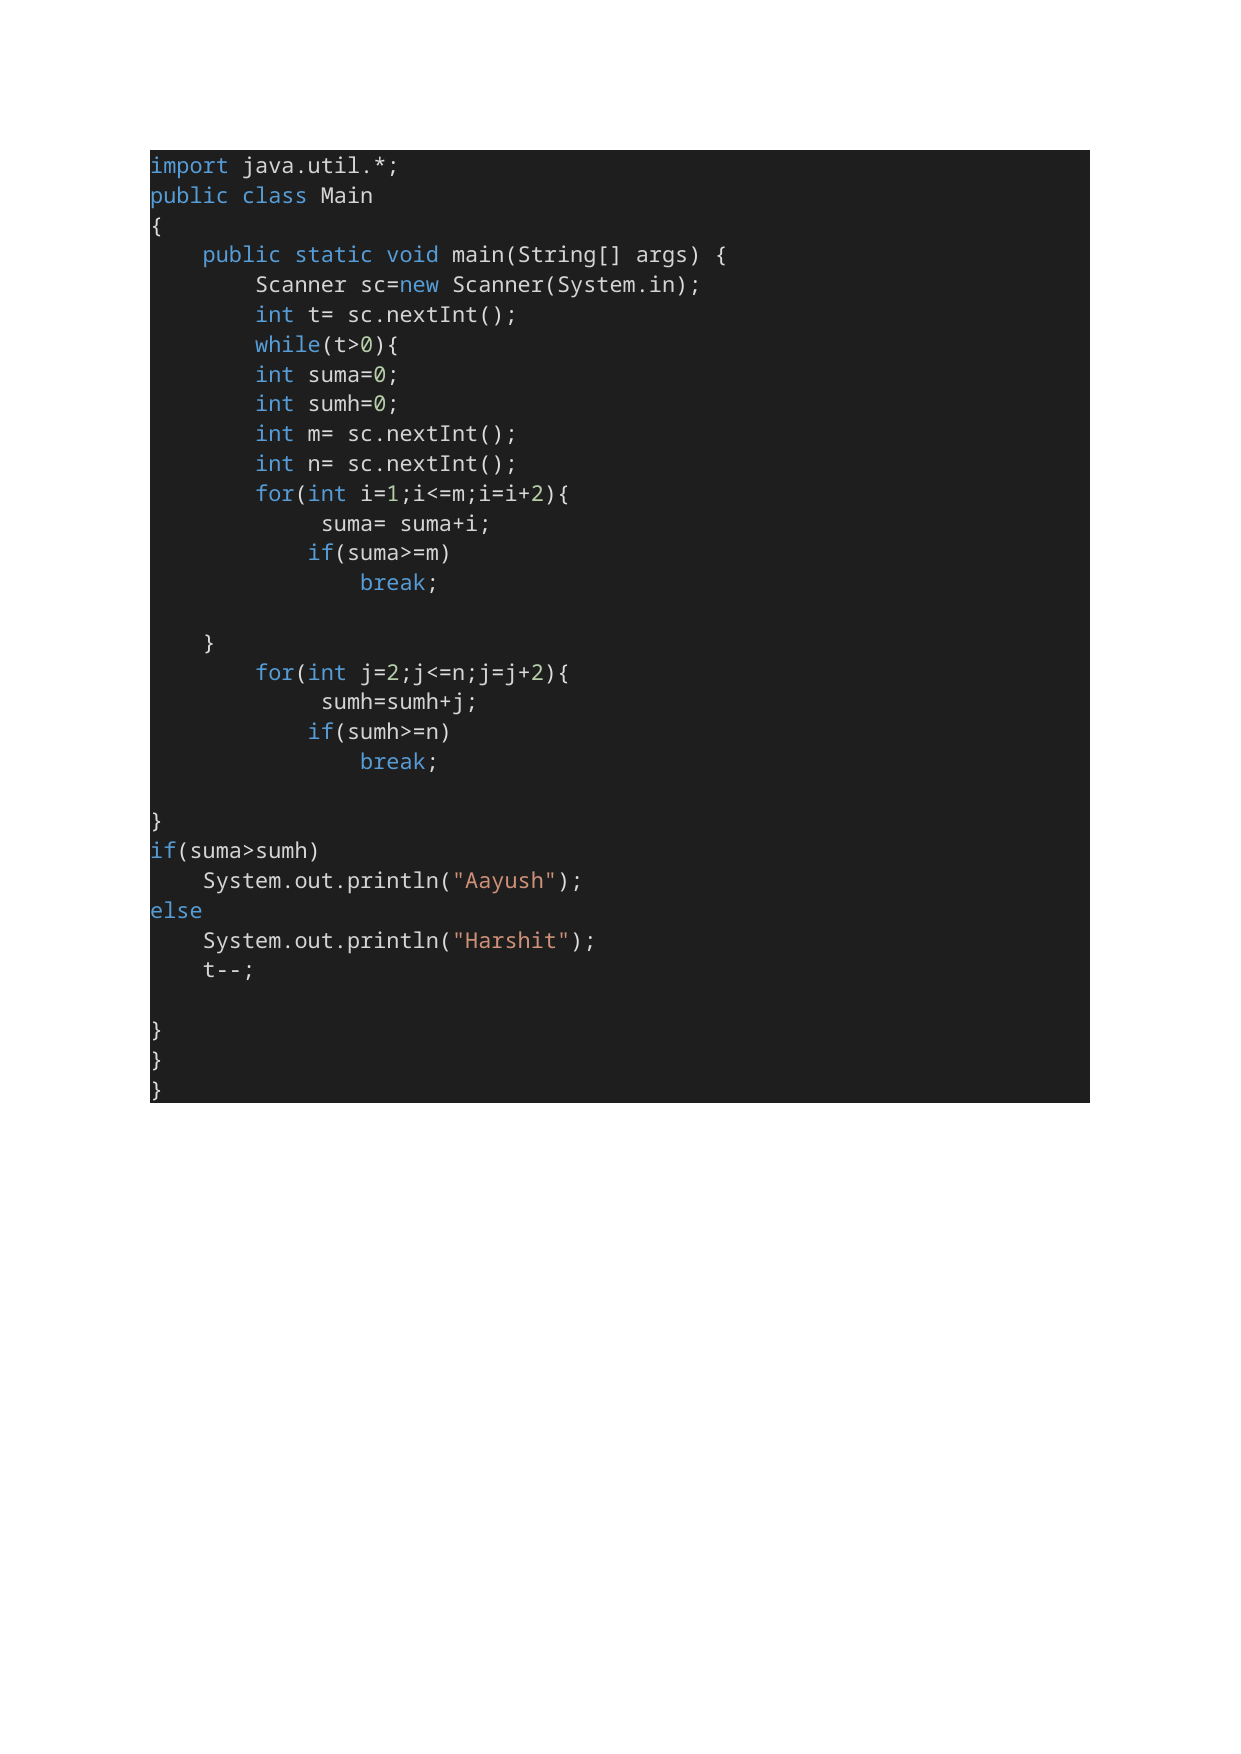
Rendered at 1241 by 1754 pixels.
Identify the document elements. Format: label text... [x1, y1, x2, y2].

text if(suma>sumh) [150, 835, 1090, 865]
text } [150, 805, 1090, 835]
text sumh=sumh+j; [150, 686, 1090, 716]
text System.out.println("Aayush"); [150, 865, 1090, 895]
text int sumh=0; [150, 388, 1090, 418]
text { [150, 209, 1090, 239]
text for(int j=2;j<=n;j=j+2){ [150, 656, 1090, 686]
text int m= sc.nextInt(); [150, 418, 1090, 448]
text Scanner sc=new Scanner(System.in); [150, 269, 1090, 299]
text else [150, 895, 1090, 924]
text System.out.println("Harshit"); [150, 924, 1090, 954]
text for(int i=1;i<=m;i=i+2){ [150, 478, 1090, 507]
text int suma=0; [150, 358, 1090, 388]
text } [150, 1014, 1090, 1044]
text import java.util.*; [150, 150, 1090, 180]
text t--; [150, 954, 1090, 984]
text break; [150, 567, 1090, 597]
text if(sumh>=n) [150, 716, 1090, 746]
text int n= sc.nextInt(); [150, 448, 1090, 478]
text } [150, 1044, 1090, 1073]
text public class Main [150, 180, 1090, 209]
text break; [150, 746, 1090, 776]
text while(t>0){ [150, 329, 1090, 358]
text suma= suma+i; [150, 507, 1090, 537]
text } [150, 1073, 1090, 1103]
text public static void main(String[] args) { [150, 239, 1090, 269]
text if(suma>=m) [150, 537, 1090, 567]
text } [150, 627, 1090, 656]
text int t= sc.nextInt(); [150, 299, 1090, 329]
